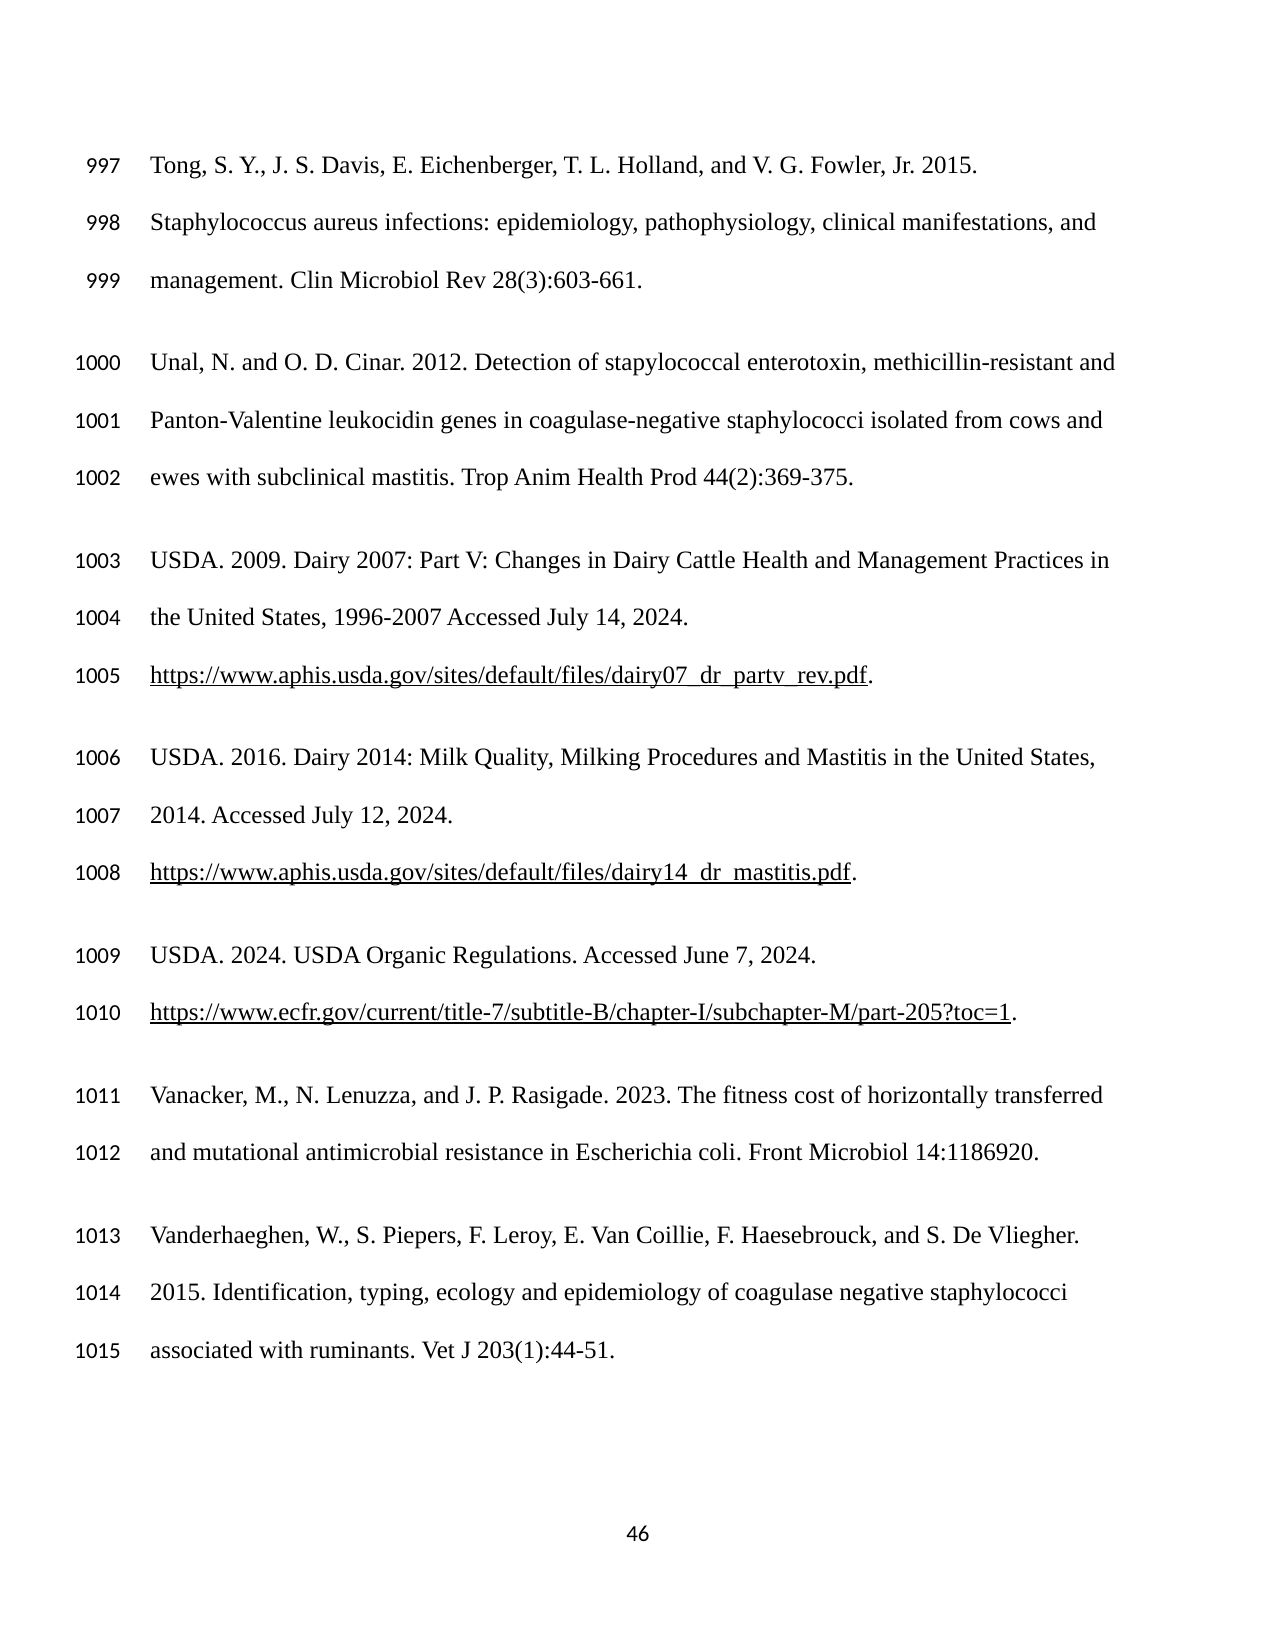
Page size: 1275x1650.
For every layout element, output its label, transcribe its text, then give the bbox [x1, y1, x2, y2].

text USDA. 2024. USDA Organic Regulations. Accessed June 7, 2024. https://www.ecfr.gov/current/title-7/subtitle-B/chapter-I/subchapter-M/part-205?toc=1. [150, 940, 1125, 1026]
text Vanacker, M., N. Lenuzza, and J. P. Rasigade. 2023. The fitness cost of horizontally transferred and mutational antimicrobial resistance in Escherichia coli. Front Microbiol 14:1186920. [150, 1080, 1125, 1166]
text Tong, S. Y., J. S. Davis, E. Eichenberger, T. L. Holland, and V. G. Fowler, Jr. 2015. Staphylococcus aureus infections: epidemiology, pathophysiology, clinical manifestations, and management. Clin Microbiol Rev 28(3):603-661. [150, 150, 1125, 294]
text Unal, N. and O. D. Cinar. 2012. Detection of stapylococcal enterotoxin, methicillin-resistant and Panton-Valentine leukocidin genes in coagulase-negative staphylococci isolated from cows and ewes with subclinical mastitis. Trop Anim Health Prod 44(2):369-375. [150, 347, 1125, 491]
text USDA. 2009. Dairy 2007: Part V: Changes in Dairy Cattle Health and Management Practices in the United States, 1996-2007 Accessed July 14, 2024. https://www.aphis.usda.gov/sites/default/files/dairy07_dr_partv_rev.pdf. [150, 545, 1125, 689]
text Vanderhaeghen, W., S. Piepers, F. Leroy, E. Van Coillie, F. Haesebrouck, and S. De Vliegher. 2015. Identification, typing, ecology and epidemiology of coagulase negative staphylococci associated with ruminants. Vet J 203(1):44-51. [150, 1220, 1125, 1364]
text USDA. 2016. Dairy 2014: Milk Quality, Milking Procedures and Mastitis in the United States, 2014. Accessed July 12, 2024. https://www.aphis.usda.gov/sites/default/files/dairy14_dr_mastitis.pdf. [150, 742, 1125, 886]
